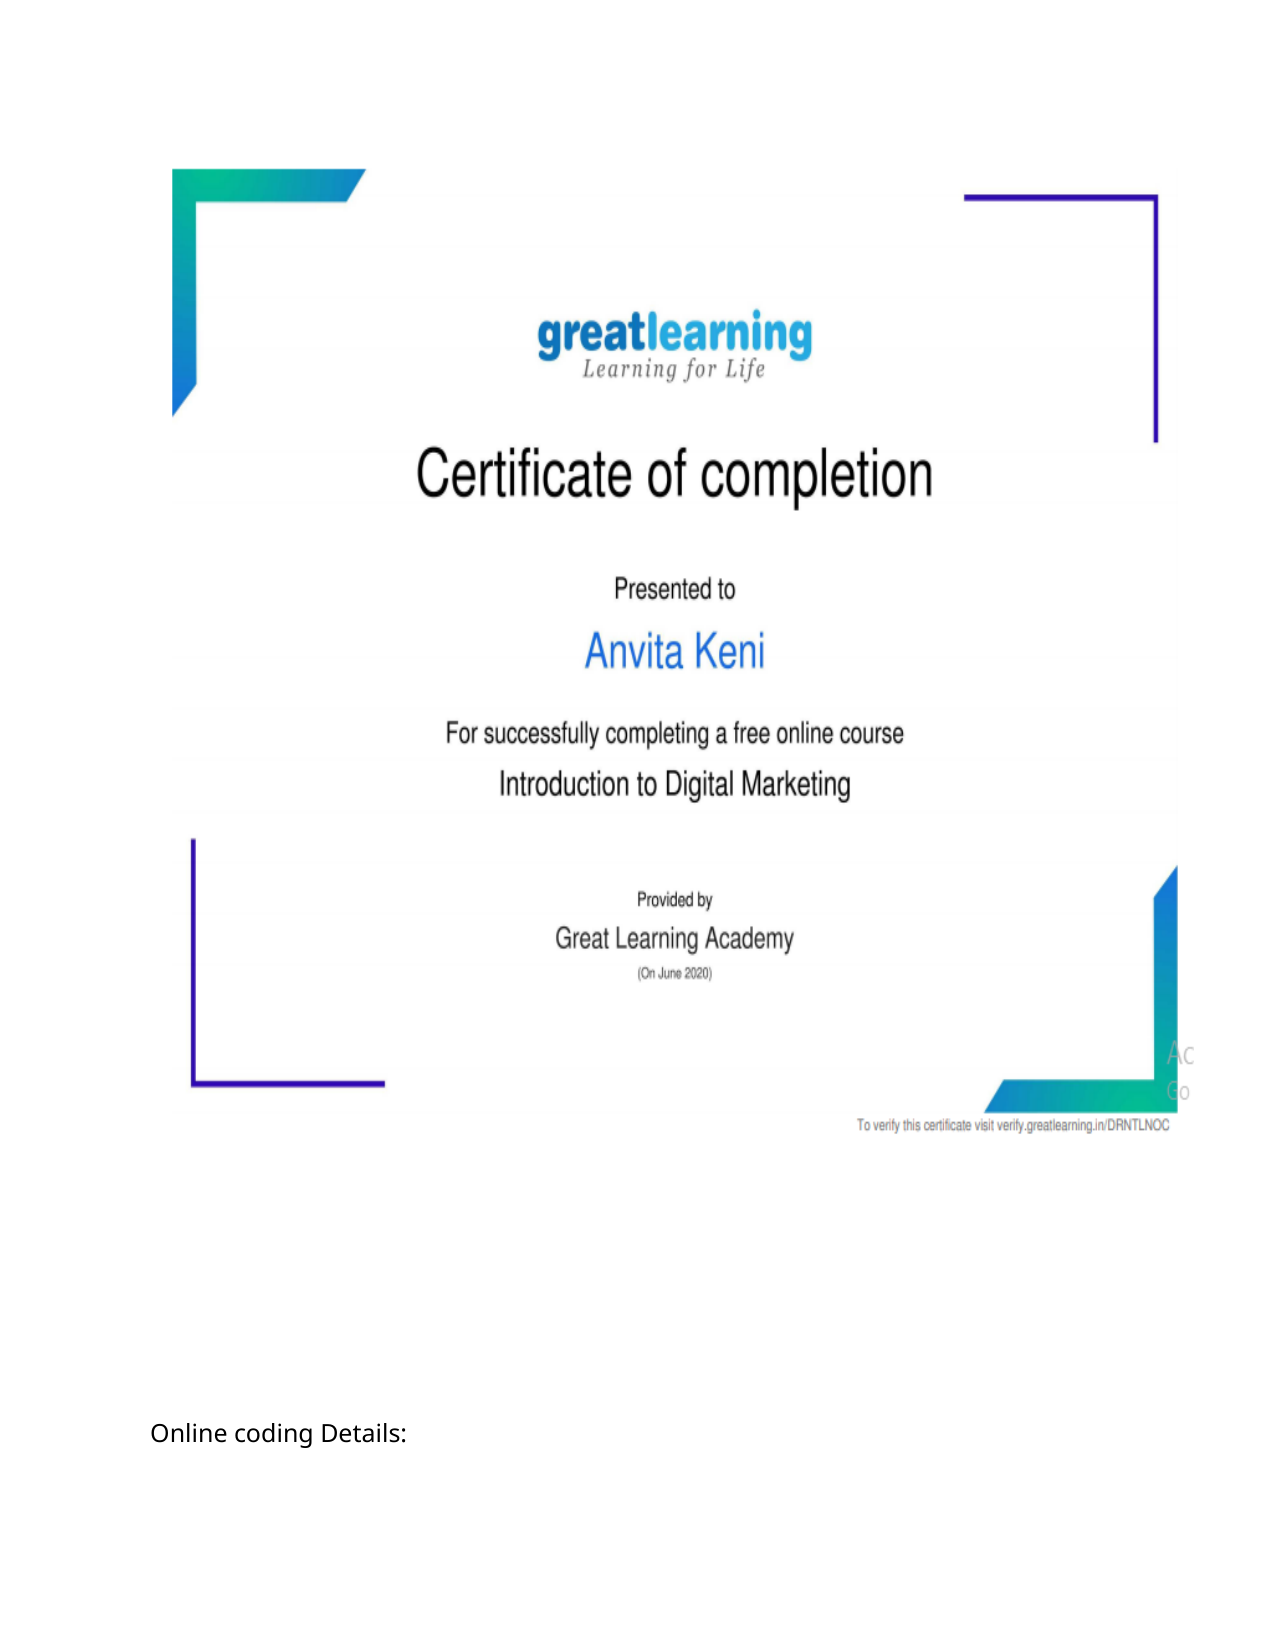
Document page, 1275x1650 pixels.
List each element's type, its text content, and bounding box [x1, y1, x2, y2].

picture [150, 150, 1194, 1151]
text Online coding Details: [150, 1416, 1125, 1450]
